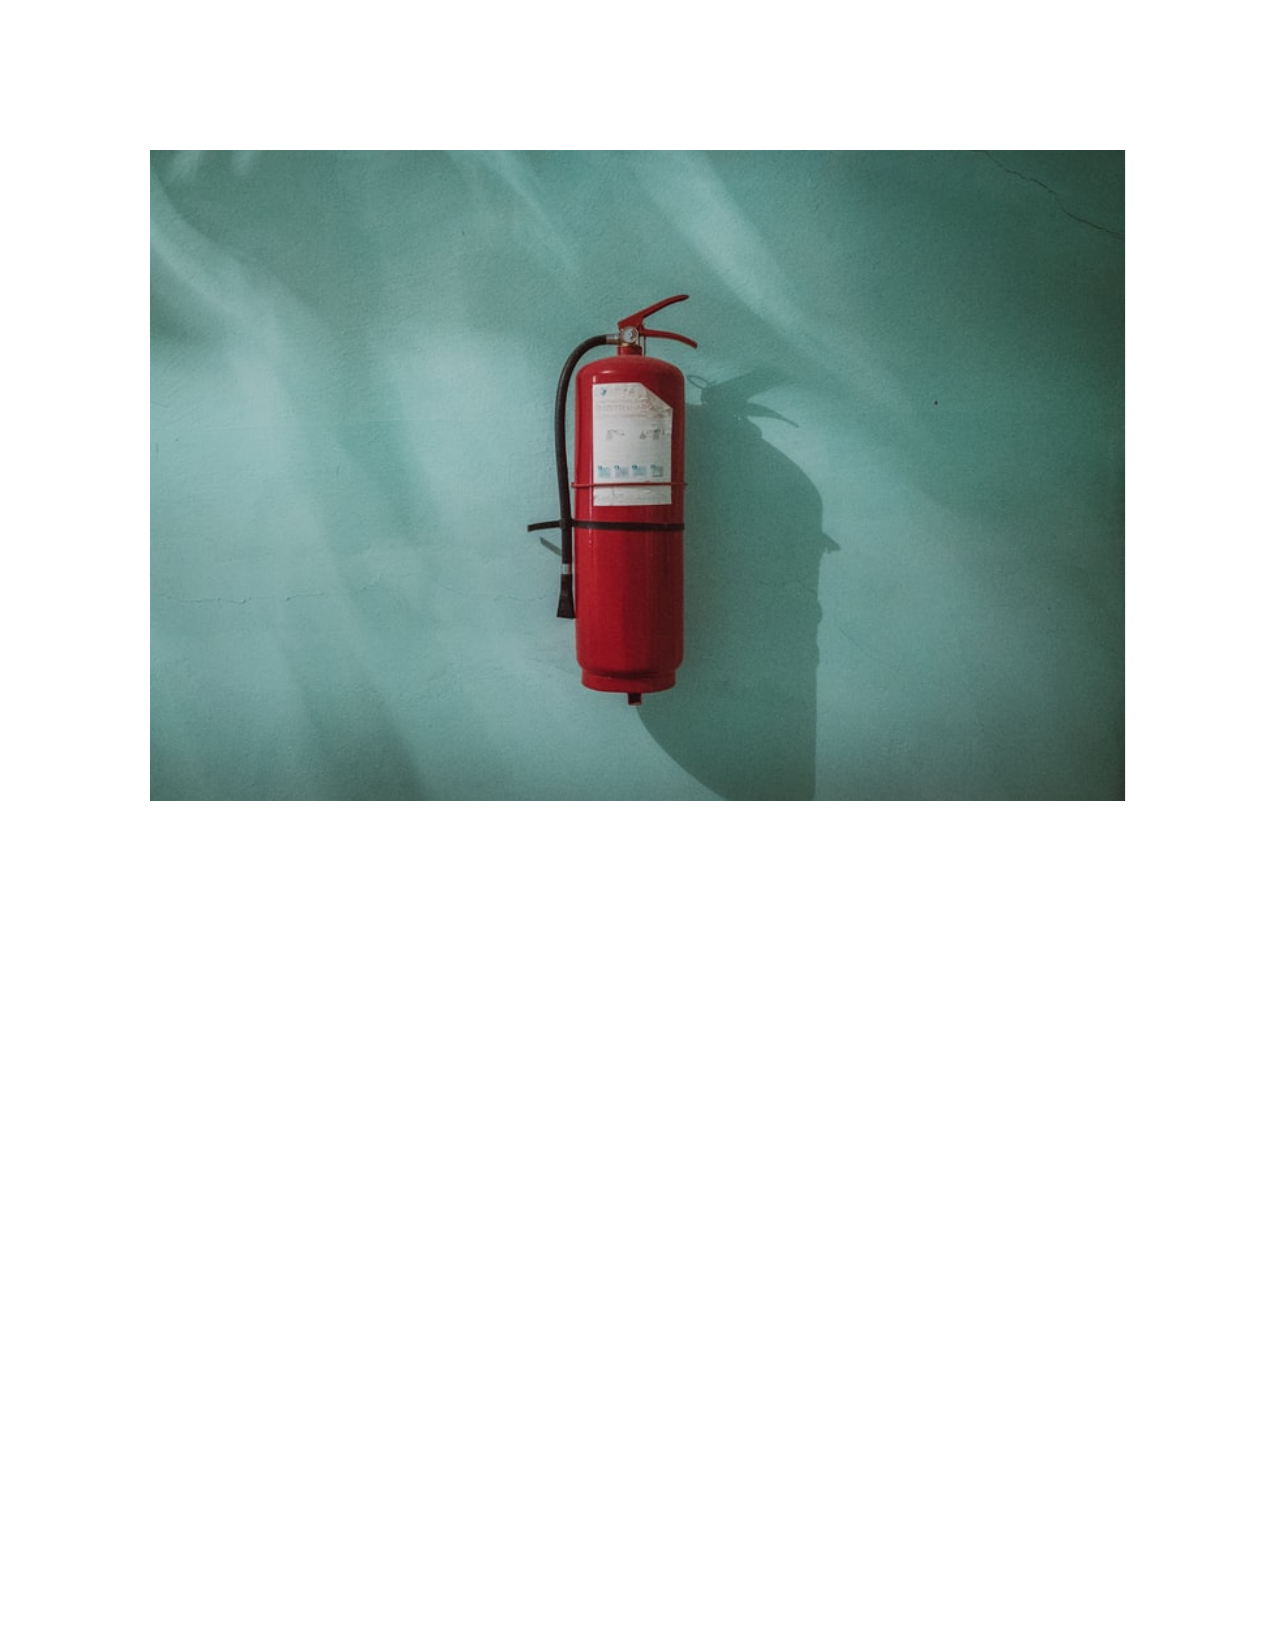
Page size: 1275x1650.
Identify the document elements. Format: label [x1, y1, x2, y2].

picture [150, 150, 1125, 801]
